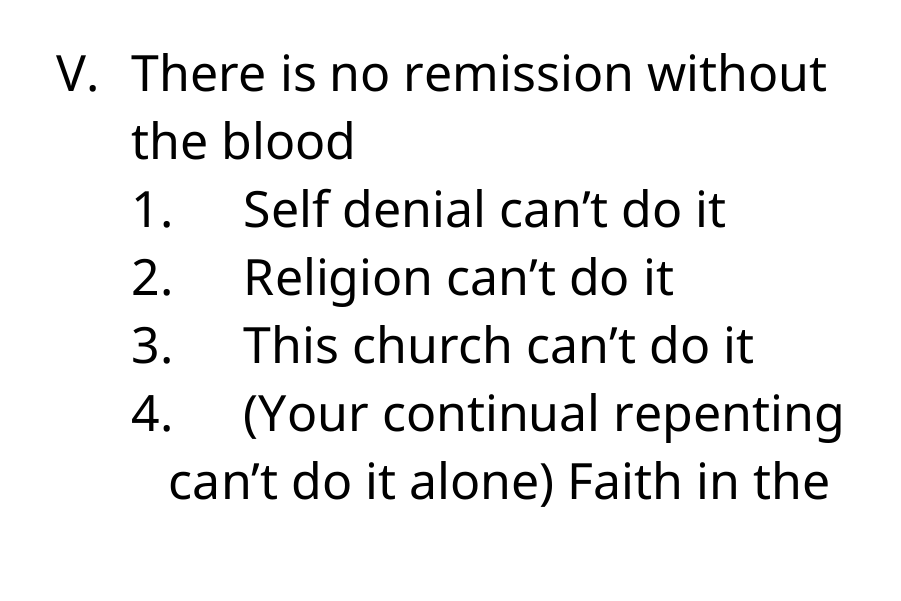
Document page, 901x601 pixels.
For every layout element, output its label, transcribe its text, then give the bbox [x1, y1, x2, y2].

list Religion can’t do it [131, 242, 881, 310]
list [131, 378, 881, 514]
list There is no remission without the blood [56, 37, 881, 174]
list Self denial can’t do it [131, 174, 881, 242]
list This church can’t do it [131, 310, 881, 378]
